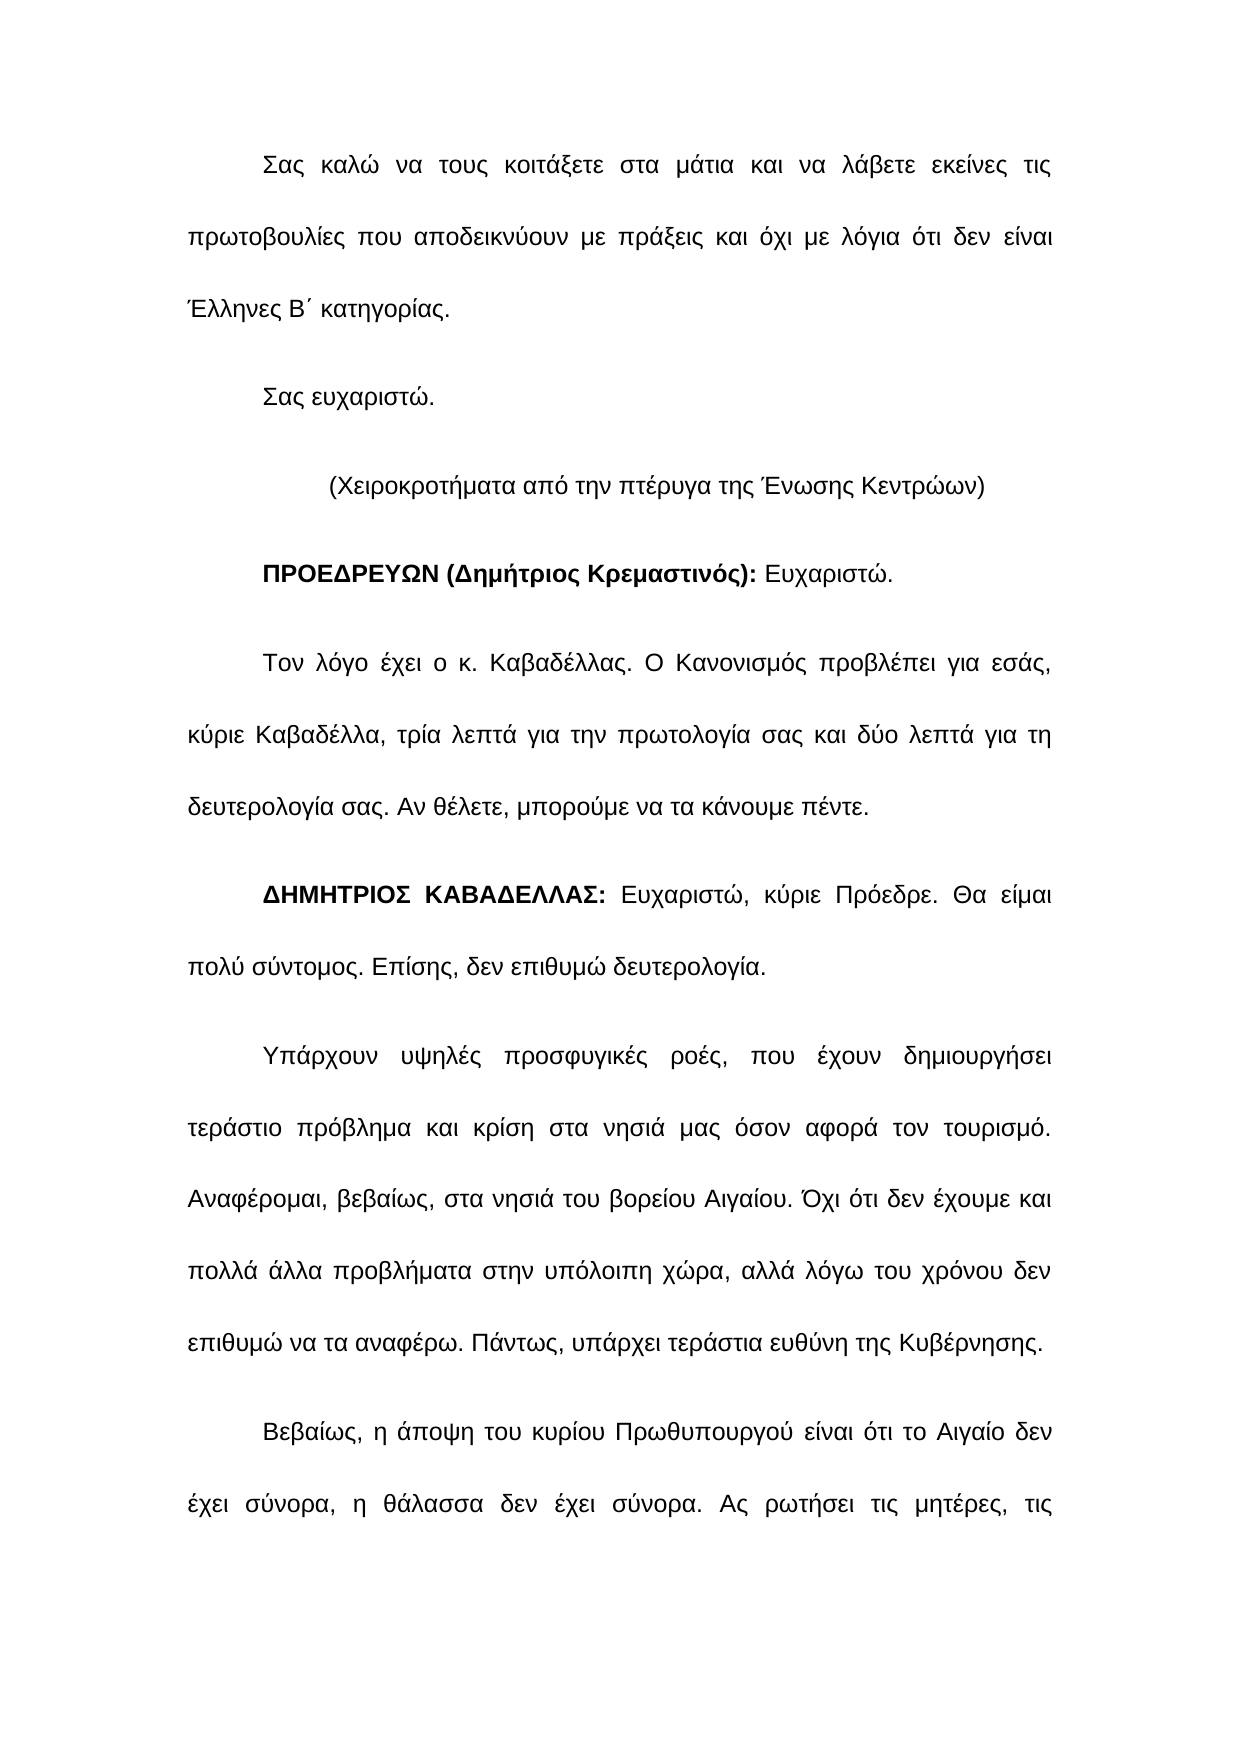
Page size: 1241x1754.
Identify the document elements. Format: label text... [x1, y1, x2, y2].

text Σας καλώ να τους κοιτάξετε στα μάτια και να λάβετε εκείνες τις πρωτοβουλίες που αποδεικνύουν με πράξεις και όχι με λόγια ότι δεν είναι Έλληνες Β΄ κατηγορίας. [187, 150, 1053, 322]
text ΔΗΜΗΤΡΙΟΣ ΚΑΒΑΔΕΛΛΑΣ: Ευχαριστώ, κύριε Πρόεδρε. Θα είμαι πολύ σύντομος. Επίσης, δεν επιθυμώ δευτερολογία. [187, 880, 1053, 981]
text Τον λόγο έχει ο κ. Καβαδέλλας. Ο Κανονισμός προβλέπει για εσάς, κύριε Καβαδέλλα, τρία λεπτά για την πρωτολογία σας και δύο λεπτά για τη δευτερολογία σας. Αν θέλετε, μπορούμε να τα κάνουμε πέντε. [187, 648, 1053, 820]
text Υπάρχουν υψηλές προσφυγικές ροές, που έχουν δημιουργήσει τεράστιο πρόβλημα και κρίση στα νησιά μας όσον αφορά τον τουρισμό. Αναφέρομαι, βεβαίως, στα νησιά του βορείου Αιγαίου. Όχι ότι δεν έχουμε και πολλά άλλα προβλήματα στην υπόλοιπη χώρα, αλλά λόγω του χρόνου δεν επιθυμώ να τα αναφέρω. Πάντως, υπάρχει τεράστια ευθύνη της Κυβέρνησης. [187, 1041, 1053, 1357]
text Σας ευχαριστώ. [187, 382, 1053, 411]
text (Χειροκροτήματα από την πτέρυγα της Ένωσης Κεντρώων) [187, 471, 1053, 499]
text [187, 1417, 1053, 1517]
text ΠΡΟΕΔΡΕΥΩΝ (Δημήτριος Κρεμαστινός): Ευχαριστώ. [187, 559, 1053, 588]
